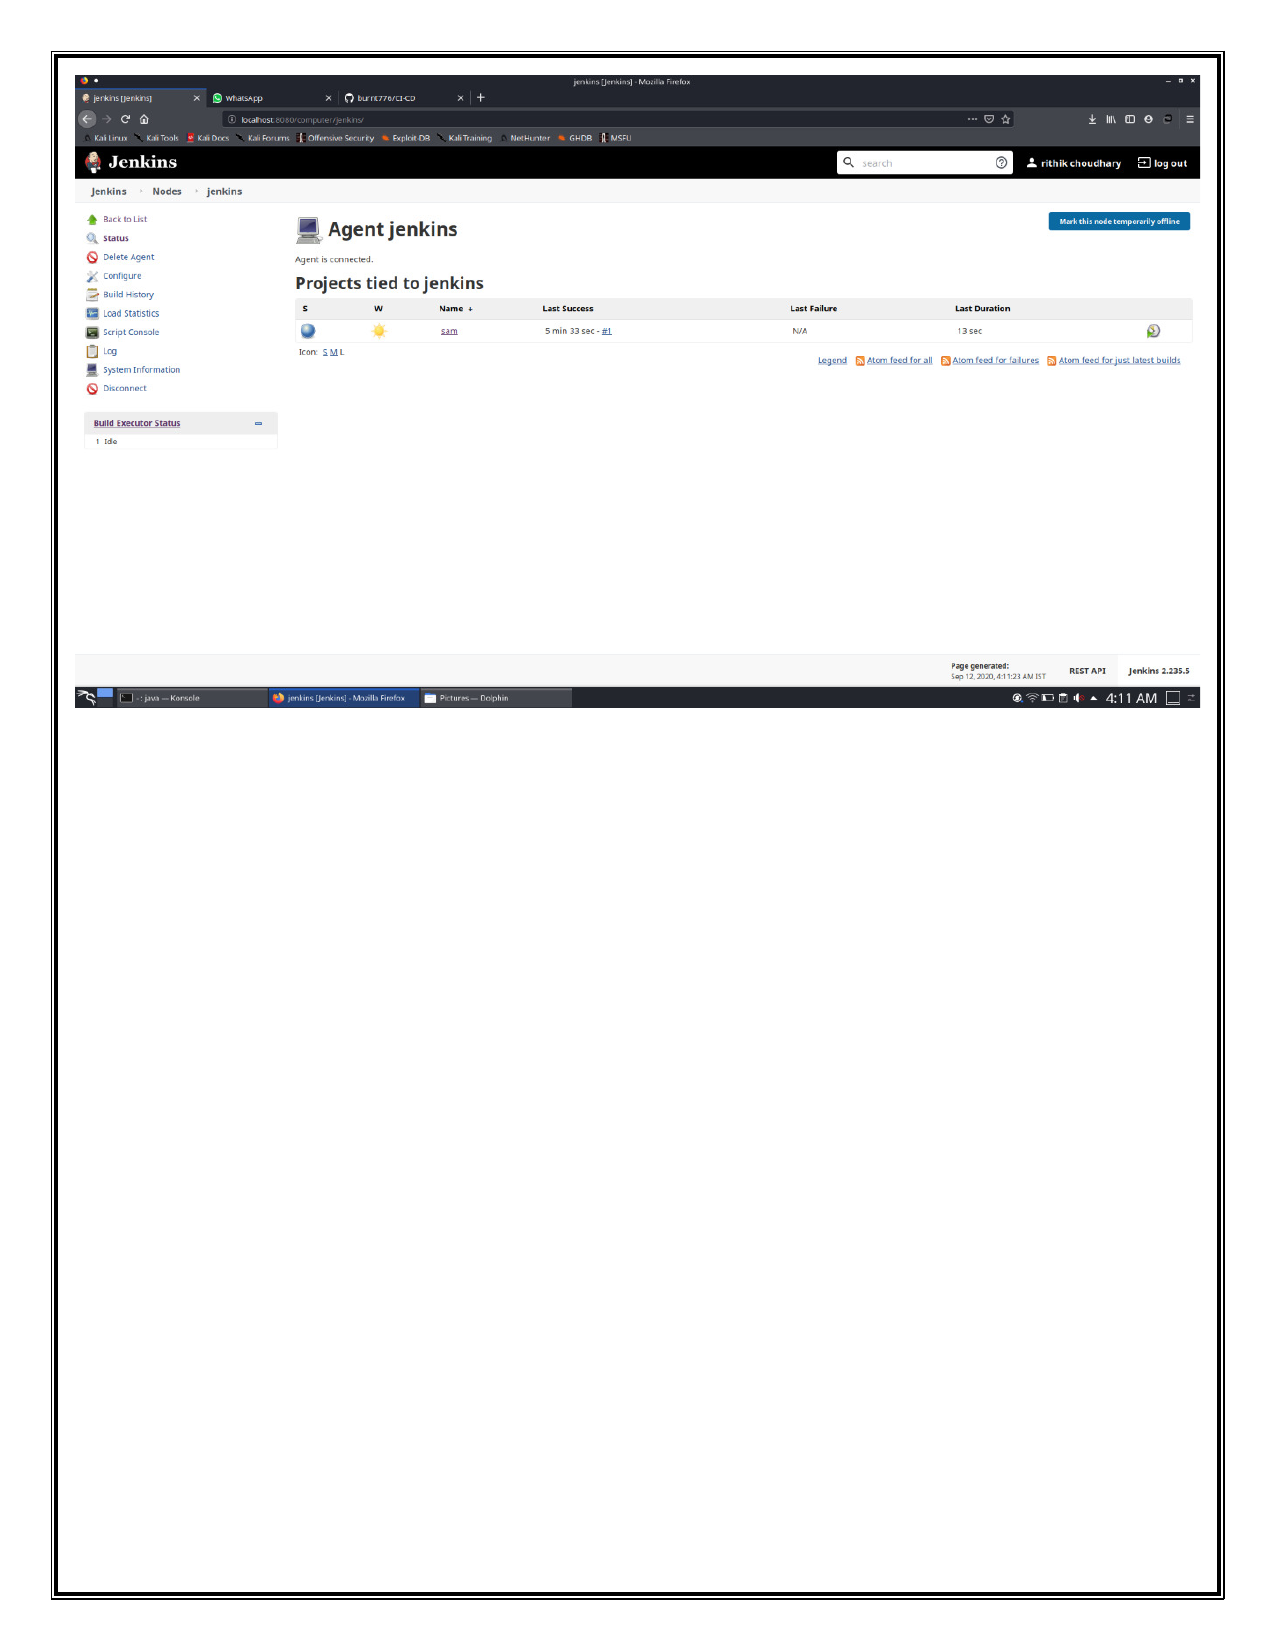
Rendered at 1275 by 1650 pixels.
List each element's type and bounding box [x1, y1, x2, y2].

picture [75, 75, 1200, 708]
